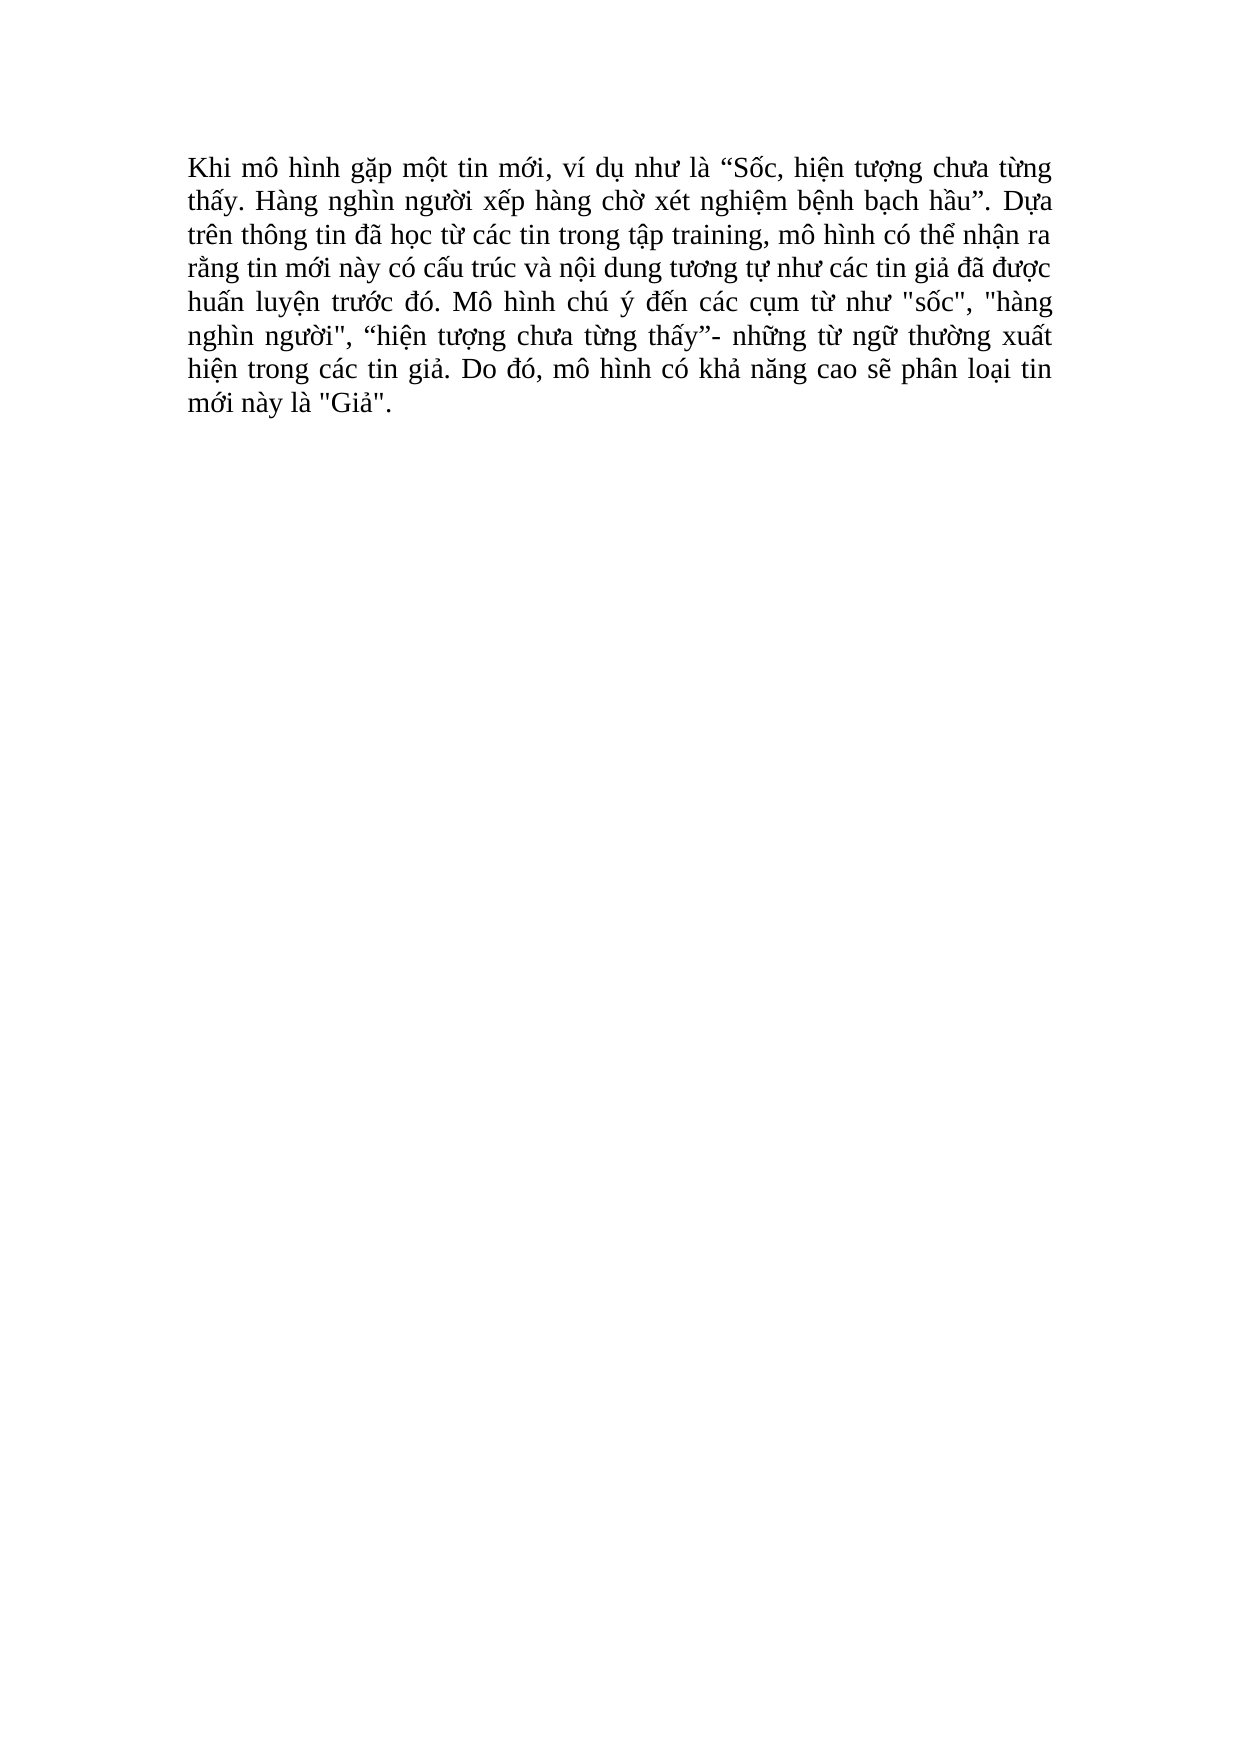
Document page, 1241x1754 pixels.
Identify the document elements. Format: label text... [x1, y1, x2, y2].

text Khi mô hình gặp một tin mới, ví dụ như là “Sốc, hiện tượng chưa từng thấy. Hàng nghìn người xếp hàng chờ xét nghiệm bệnh bạch hầu”. Dựa trên thông tin đã học từ các tin trong tập training, mô hình có thể nhận ra rằng tin mới này có cấu trúc và nội dung tương tự như các tin giả đã được huấn luyện trước đó. Mô hình chú ý đến các cụm từ như "sốc", "hàng nghìn người", “hiện tượng chưa từng thấy”- những từ ngữ thường xuất hiện trong các tin giả. Do đó, mô hình có khả năng cao sẽ phân loại tin mới này là "Giả". [187, 150, 1053, 418]
